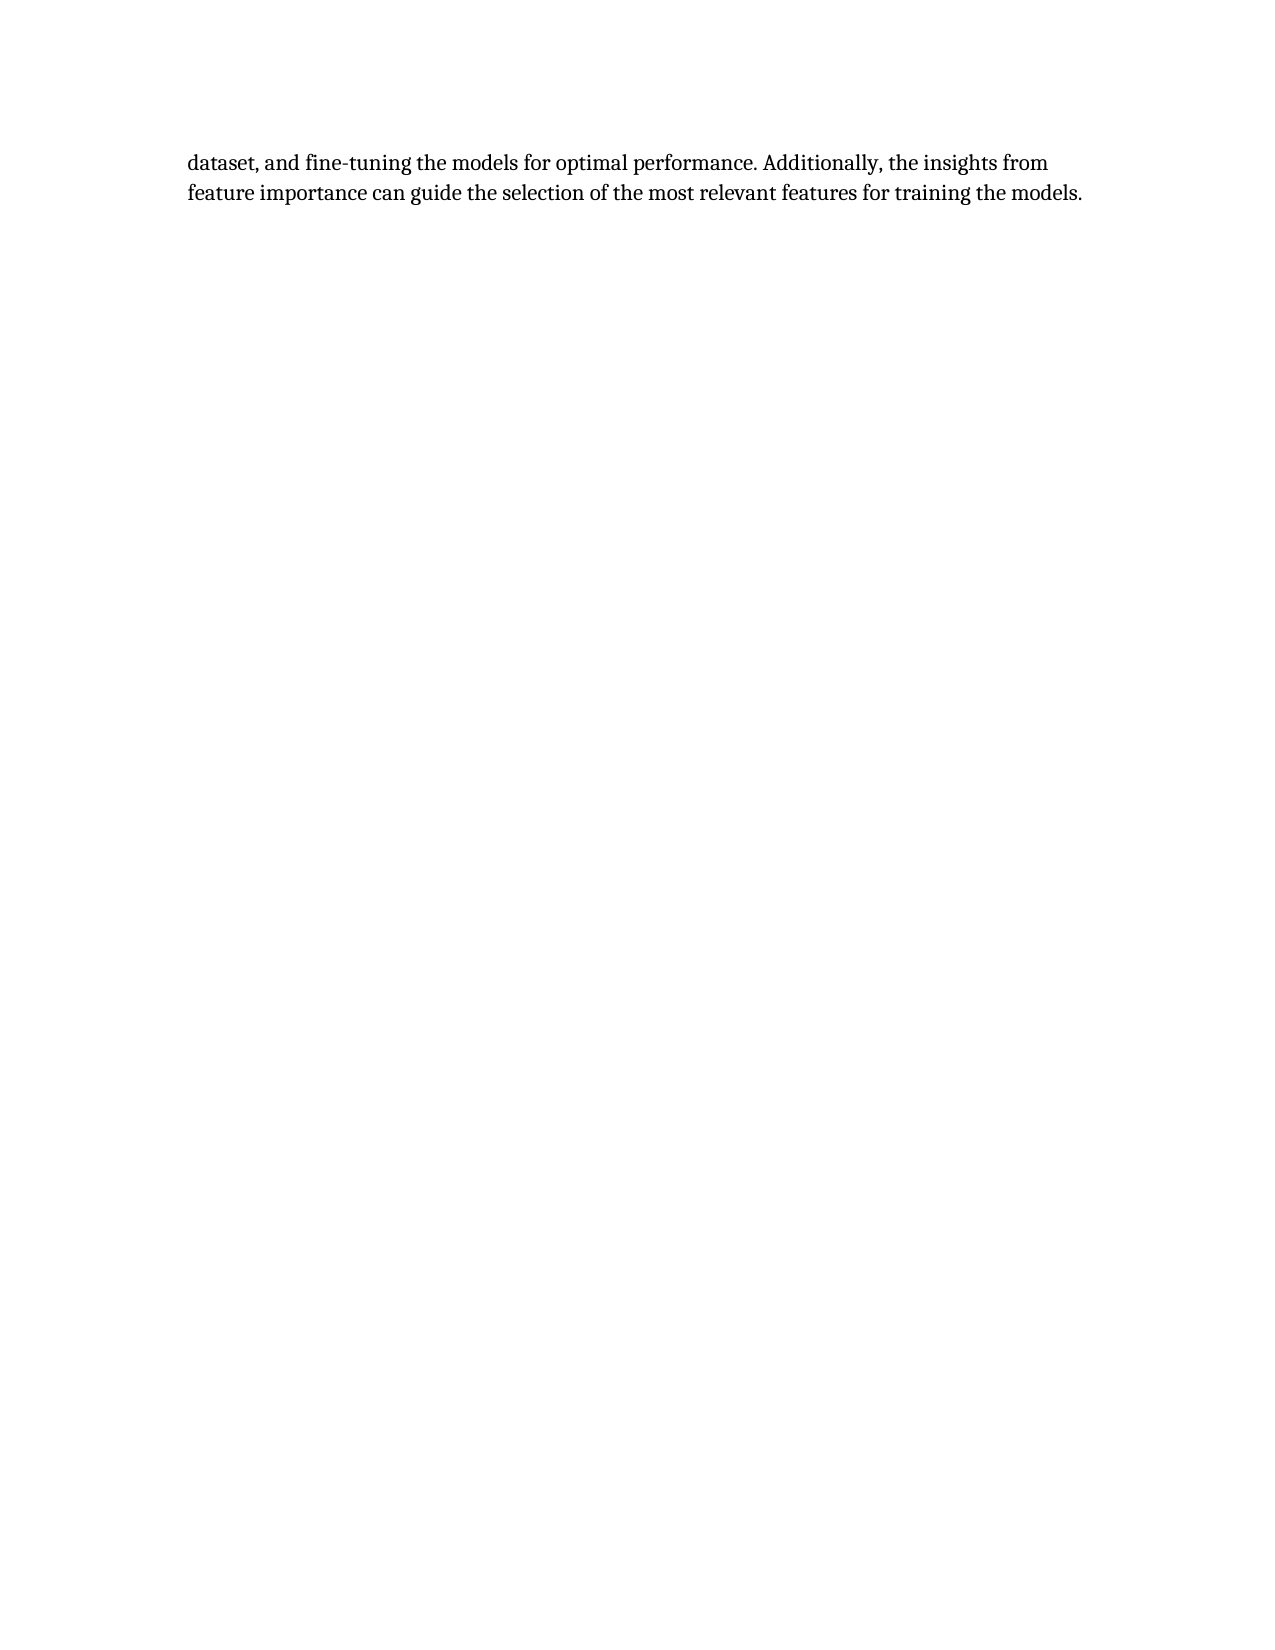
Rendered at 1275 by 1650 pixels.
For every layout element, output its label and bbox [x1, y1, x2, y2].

text [187, 150, 1087, 207]
